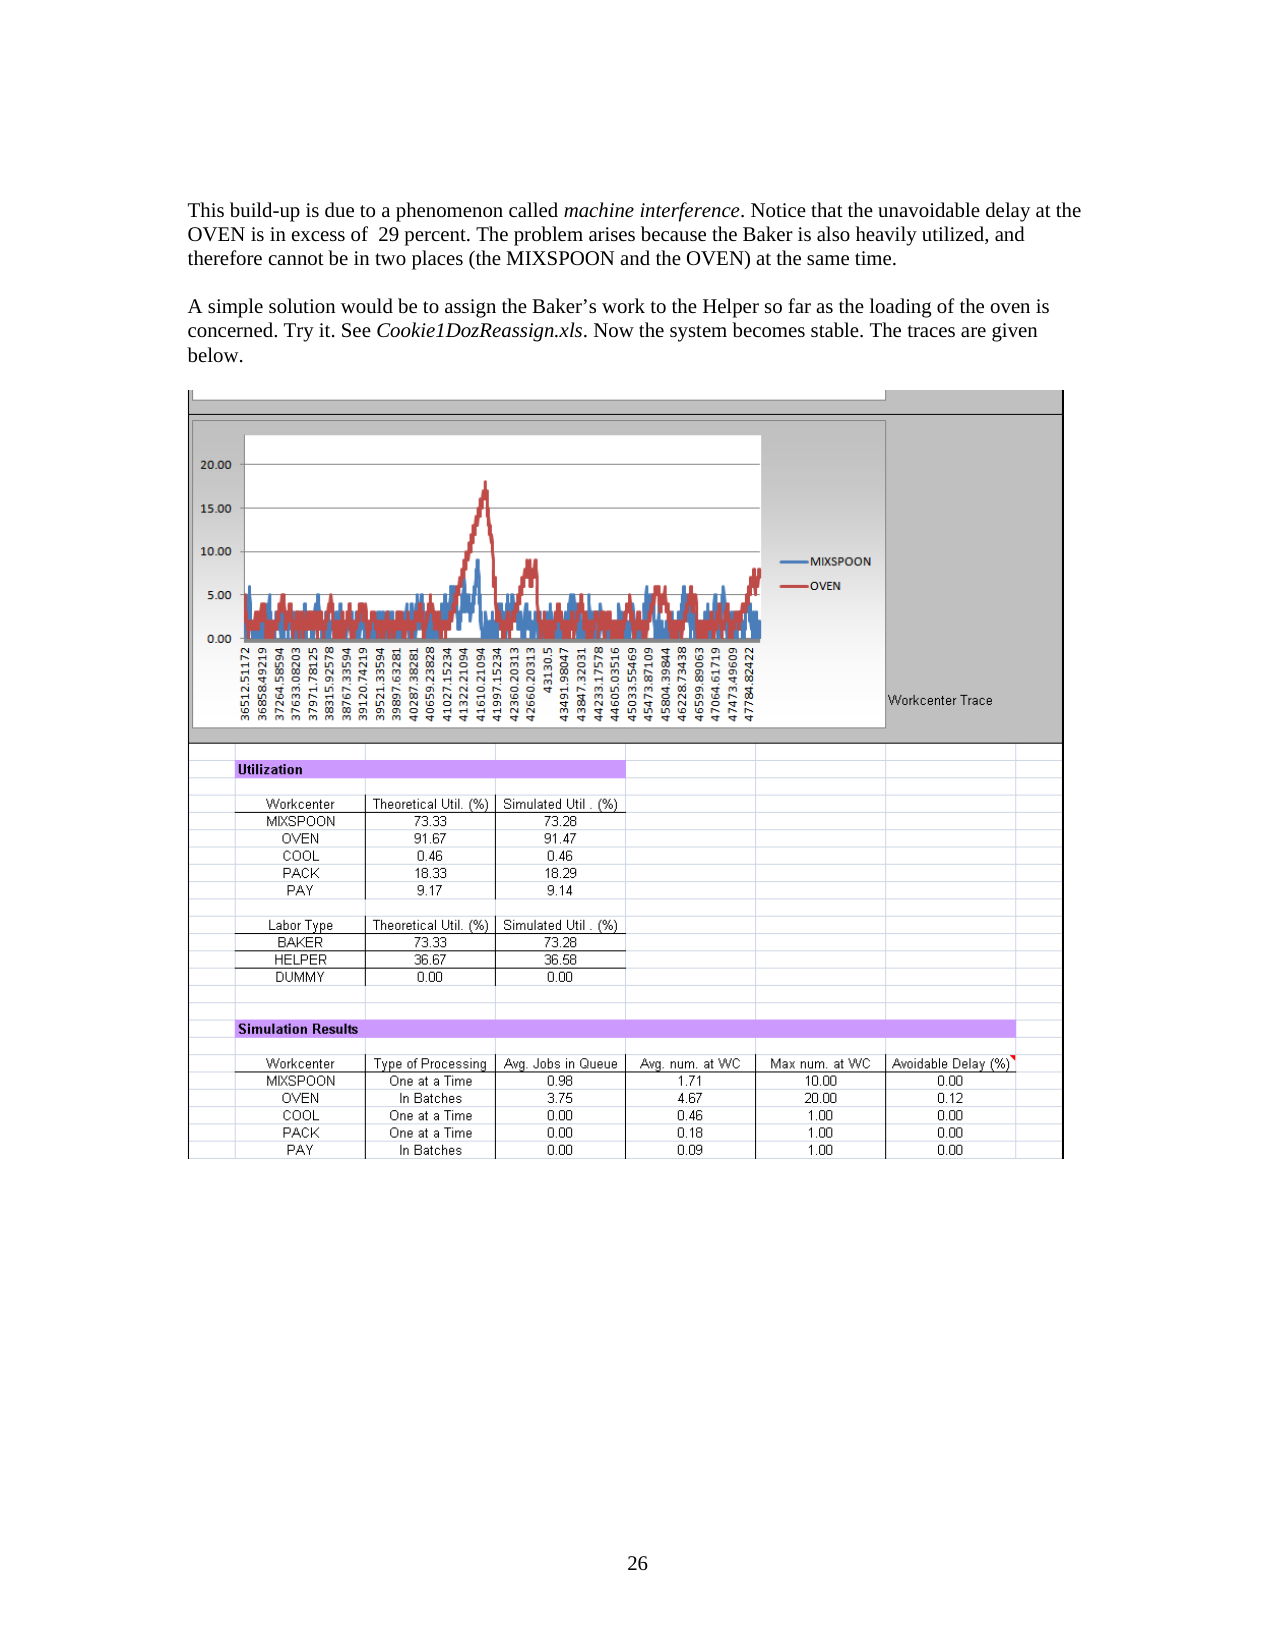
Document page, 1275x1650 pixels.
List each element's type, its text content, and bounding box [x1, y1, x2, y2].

picture [187, 390, 1064, 1159]
text A simple solution would be to assign the Baker’s work to the Helper so far as the loading of the oven is concerned. Try it. See Cookie1DozReassign.xls. Now the system becomes stable. The traces are given below. [187, 294, 1087, 367]
text This build-up is due to a phenomenon called machine interference. Notice that the unavoidable delay at the OVEN is in excess of 29 percent. The problem arises because the Baker is also heavily utilized, and therefore cannot be in two places (the MIXSPOON and the OVEN) at the same time. [187, 198, 1087, 270]
